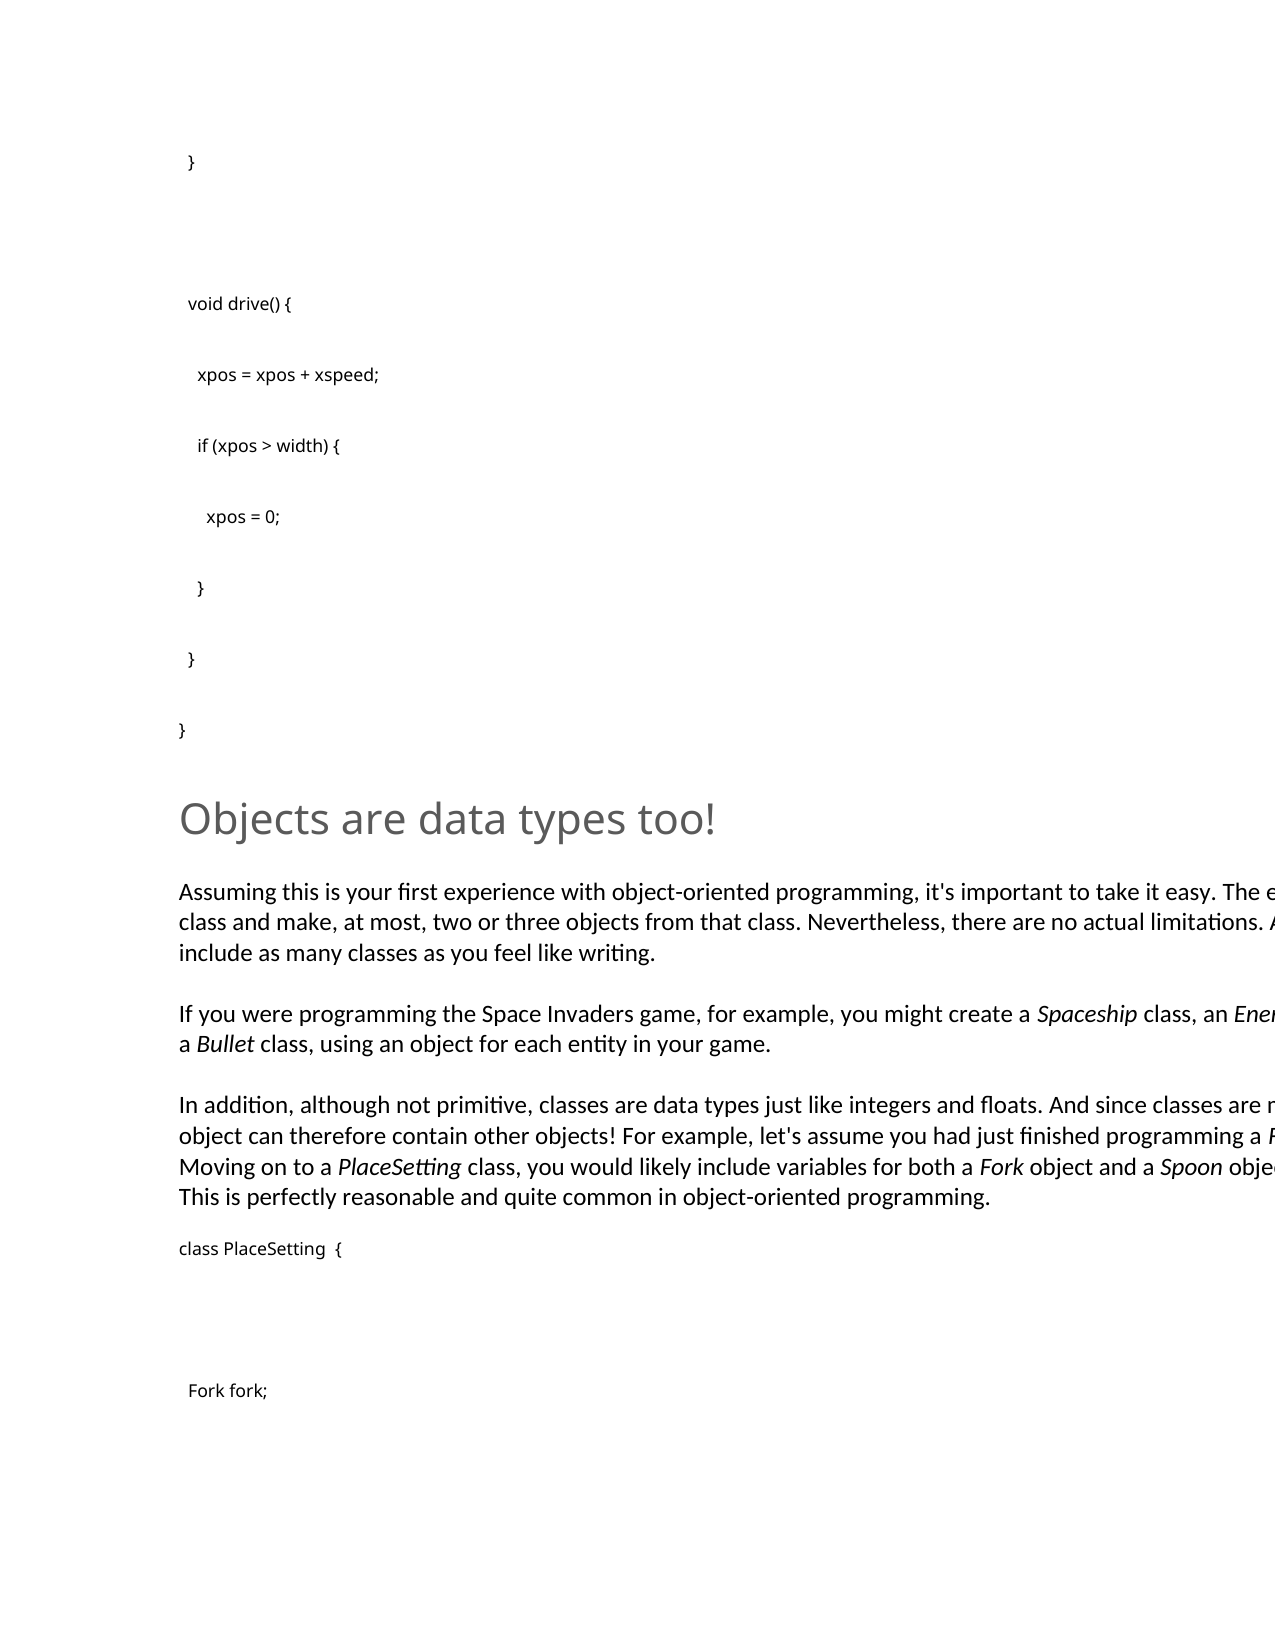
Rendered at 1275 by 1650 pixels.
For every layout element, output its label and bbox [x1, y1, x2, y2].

table_header [177, 148, 1275, 1451]
